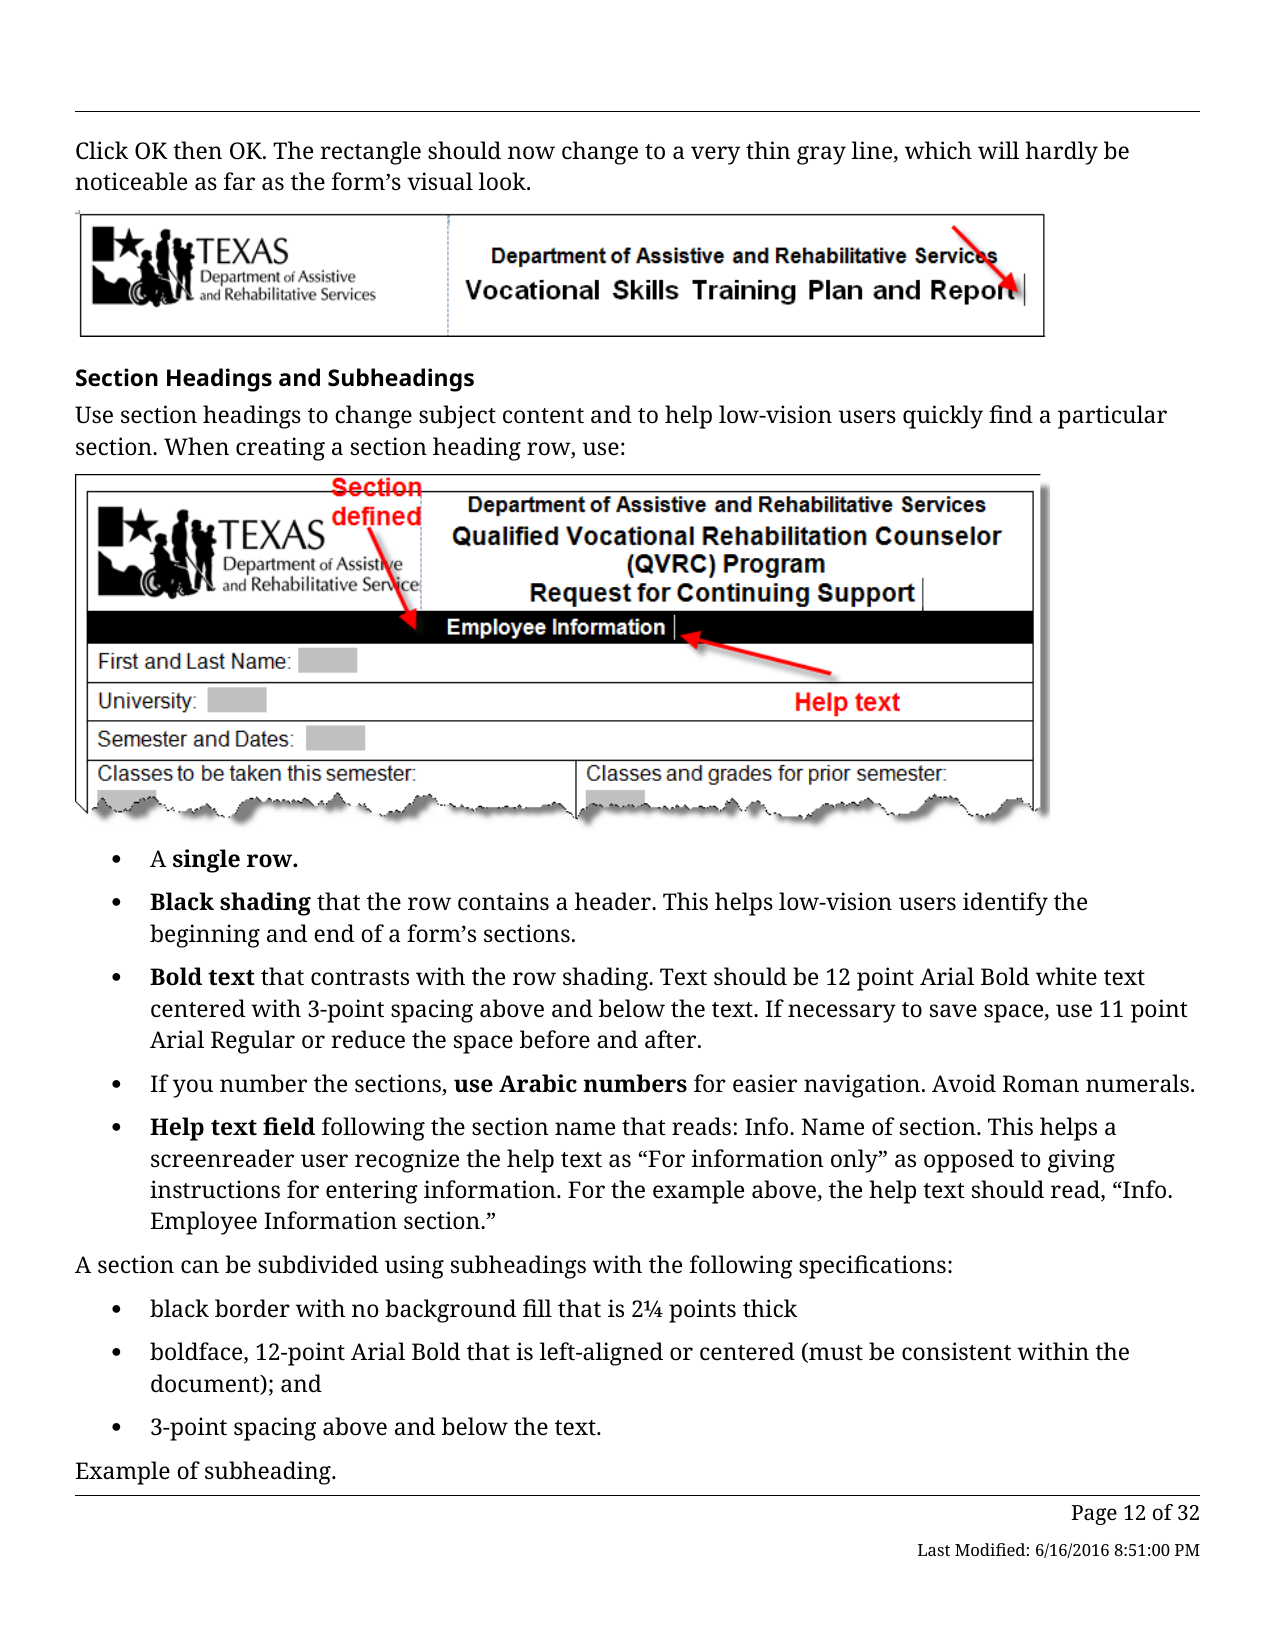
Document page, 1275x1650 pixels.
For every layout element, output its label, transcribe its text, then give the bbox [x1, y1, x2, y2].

text Click OK then OK. The rectangle should now change to a very thin gray line, which will hardly be noticeable as far as the form’s visual look. [75, 135, 1200, 197]
subtitle Section Headings and Subheadings [75, 362, 1200, 393]
list 3-point spacing above and below the text. [112, 1411, 1200, 1443]
text A section can be subdivided using subheadings with the following specifications: [75, 1249, 1200, 1280]
list Black shading that the row contains a header. This helps low-vision users identify the beginning and end of a form’s sections. [112, 886, 1200, 949]
list boldface, 12-point Arial Bold that is left-aligned or centered (must be consistent within the document); and [112, 1336, 1200, 1399]
picture [75, 474, 1050, 831]
text Use section headings to change subject content and to help low-vision users quickly find a particular section. When creating a section heading row, use: [75, 399, 1200, 462]
picture [75, 210, 1050, 337]
list black border with no background fill that is 2¼ points thick [112, 1293, 1200, 1324]
list A single row. [112, 843, 1200, 874]
list Help text field following the section name that reads: Info. Name of section. This helps a screenreader user recognize the help text as “For information only” as opposed to giving instructions for entering information. For the example above, the help text should read, “Info. Employee Information section.” [112, 1111, 1200, 1236]
list If you number the sections, use Arabic numbers for easier navigation. Avoid Roman numerals. [112, 1068, 1200, 1099]
list Bold text that contrasts with the row shading. Text should be 12 point Arial Bold white text centered with 3-point spacing above and below the text. If necessary to save space, use 11 point Arial Regular or reduce the space before and after. [112, 961, 1200, 1055]
text Example of subheading. [75, 1455, 1200, 1486]
